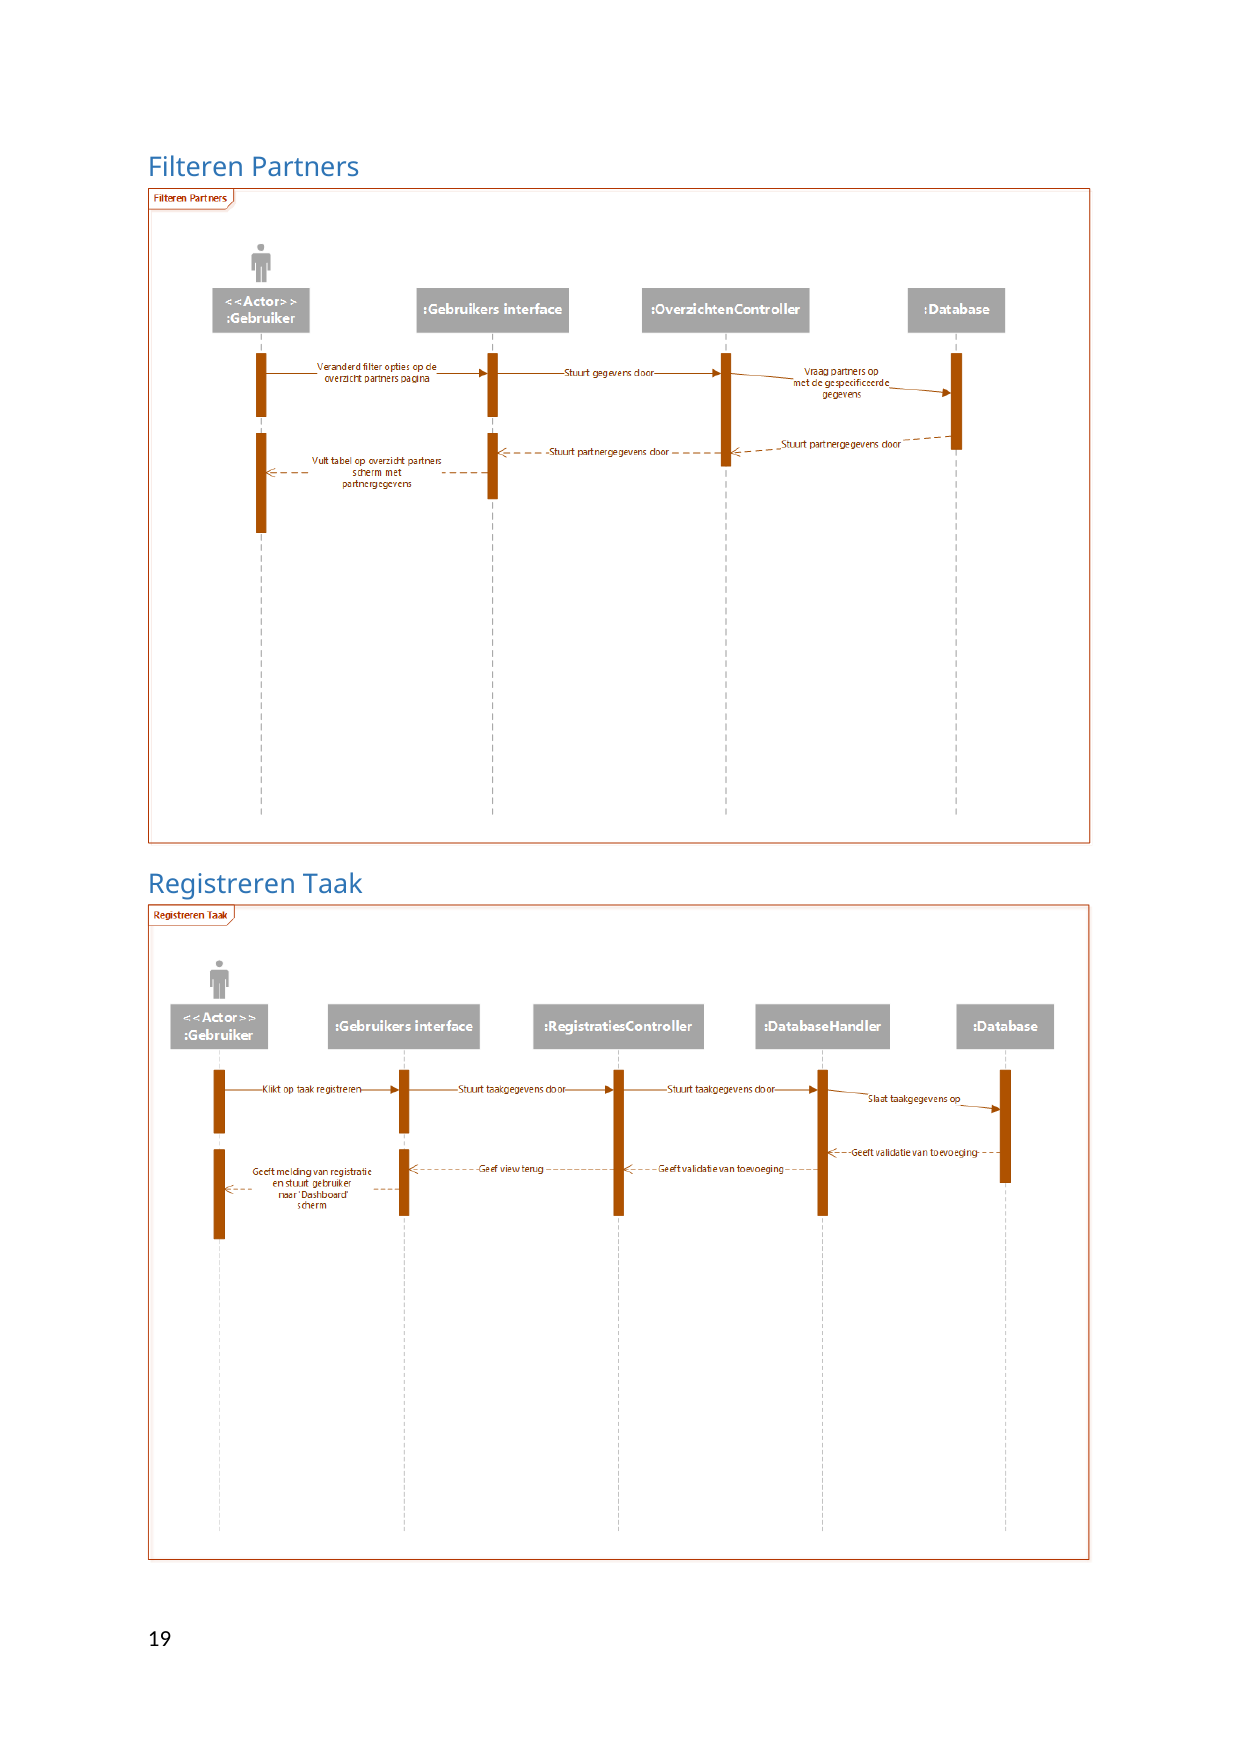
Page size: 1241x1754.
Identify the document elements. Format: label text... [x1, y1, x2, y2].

subtitle Filteren Partners [148, 148, 1092, 184]
picture [147, 904, 1093, 1563]
subtitle Registreren Taak [148, 865, 1092, 902]
picture [147, 187, 1093, 846]
